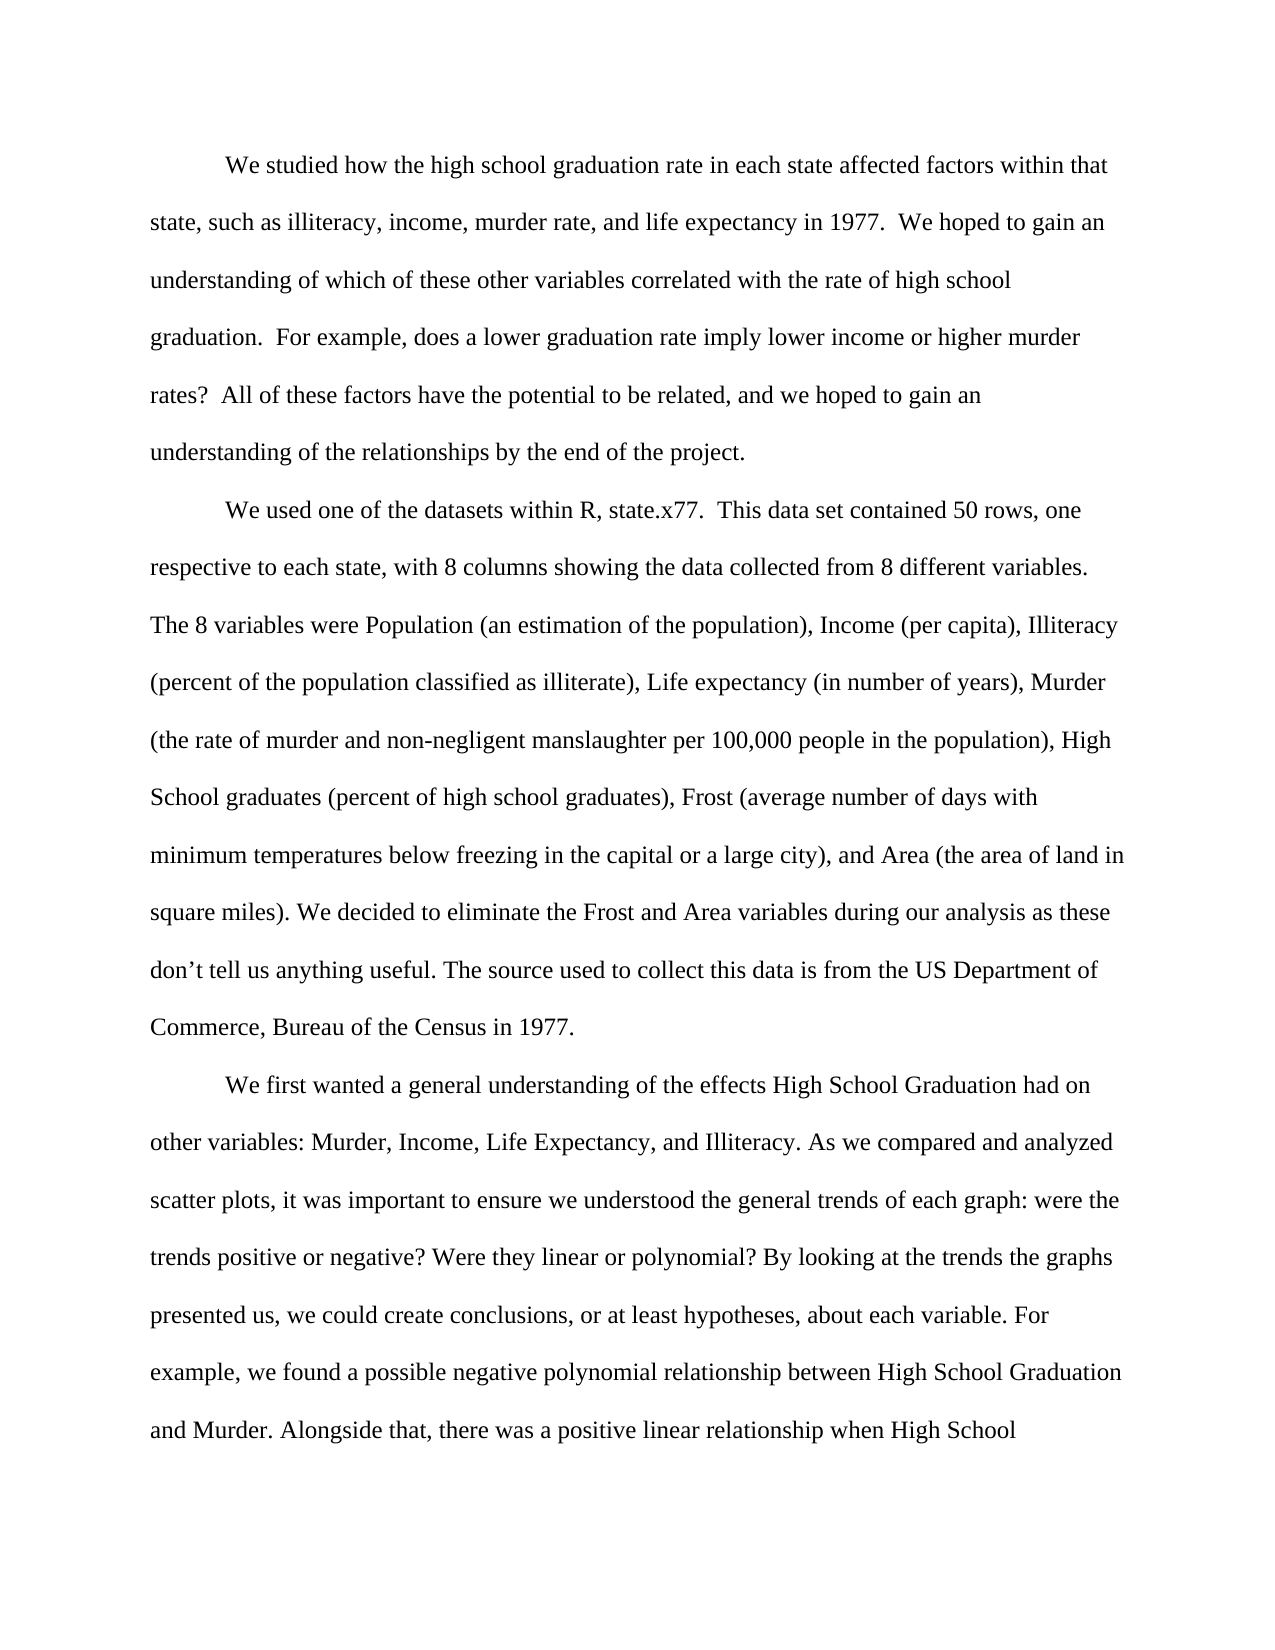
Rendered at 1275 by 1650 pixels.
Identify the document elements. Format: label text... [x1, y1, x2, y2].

text We used one of the datasets within R, state.x77. This data set contained 50 rows, one respective to each state, with 8 columns showing the data collected from 8 different variables. The 8 variables were Population (an estimation of the population), Income (per capita), Illiteracy (percent of the population classified as illiterate), Life expectancy (in number of years), Murder (the rate of murder and non-negligent manslaughter per 100,000 people in the population), High School graduates (percent of high school graduates), Frost (average number of days with minimum temperatures below freezing in the capital or a large city), and Area (the area of land in square miles). We decided to eliminate the Frost and Area variables during our analysis as these don’t tell us anything useful. The source used to collect this data is from the US Department of Commerce, Bureau of the Census in 1977. [150, 495, 1125, 1041]
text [150, 1070, 1125, 1444]
text We studied how the high school graduation rate in each state affected factors within that state, such as illiteracy, income, murder rate, and life expectancy in 1977. We hoped to gain an understanding of which of these other variables correlated with the rate of high school graduation. For example, does a lower graduation rate imply lower income or higher murder rates? All of these factors have the potential to be related, and we hoped to gain an understanding of the relationships by the end of the project. [150, 150, 1125, 466]
